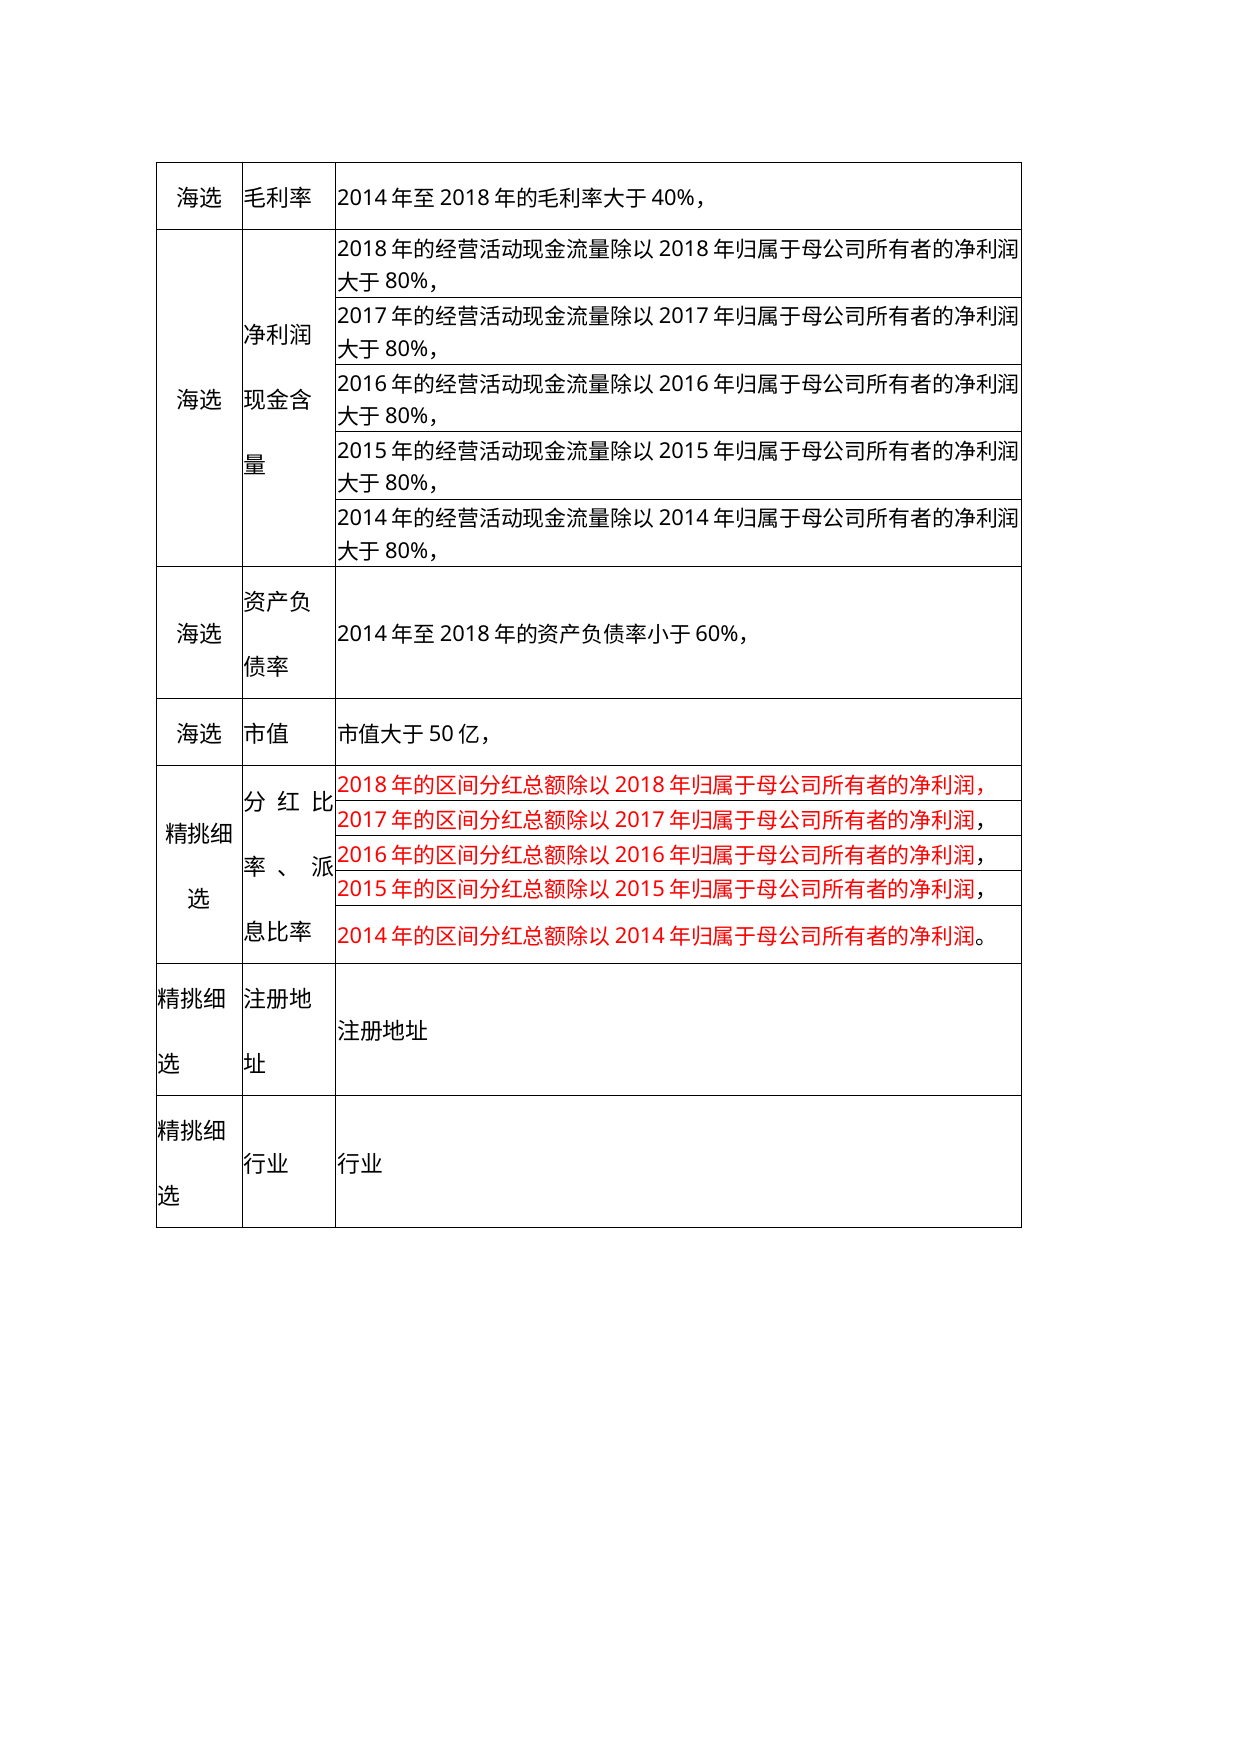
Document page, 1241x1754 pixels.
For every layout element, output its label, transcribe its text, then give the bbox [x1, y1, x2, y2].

table_cell 市值大于50亿， [336, 699, 1021, 765]
table_cell 精挑细选 [157, 1096, 242, 1227]
table_cell 2014年的区间分红总额除以2014年归属于母公司所有者的净利润。 [336, 906, 1021, 963]
table_cell 2014年至2018年的毛利率大于40%， [336, 163, 1021, 229]
table_cell 精挑细选 [157, 964, 242, 1095]
table_cell 2018年的区间分红总额除以2018年归属于母公司所有者的净利润， [336, 766, 1021, 800]
table_cell 2017年的区间分红总额除以2017年归属于母公司所有者的净利润， [336, 801, 1021, 835]
table_cell 市值 [243, 699, 335, 765]
table_cell 海选 [157, 699, 242, 765]
table_cell 2015年的区间分红总额除以2015年归属于母公司所有者的净利润， [336, 871, 1021, 904]
table_cell 净利润现金含量 [243, 230, 335, 566]
table_cell 海选 [157, 567, 242, 698]
table_cell 2014年至2018年的资产负债率小于60%， [336, 567, 1021, 698]
table_cell 2014年的经营活动现金流量除以2014年归属于母公司所有者的净利润大于80%， [336, 500, 1021, 566]
table_cell 海选 [157, 163, 242, 229]
table_cell 毛利率 [243, 163, 335, 229]
table_cell 2015年的经营活动现金流量除以2015年归属于母公司所有者的净利润大于80%， [336, 432, 1021, 498]
table_cell 2016年的区间分红总额除以2016年归属于母公司所有者的净利润， [336, 836, 1021, 870]
table_cell 海选 [157, 230, 242, 566]
table_cell 注册地址 [243, 964, 335, 1095]
table_cell 行业 [336, 1096, 1021, 1227]
table_cell 行业 [243, 1096, 335, 1227]
table_cell 2017年的经营活动现金流量除以2017年归属于母公司所有者的净利润大于80%， [336, 298, 1021, 364]
table_cell 2016年的经营活动现金流量除以2016年归属于母公司所有者的净利润大于80%， [336, 365, 1021, 431]
table_cell 分红比率、派息比率 [243, 766, 335, 963]
table_cell 资产负债率 [243, 567, 335, 698]
table_cell 2018年的经营活动现金流量除以2018年归属于母公司所有者的净利润大于80%， [336, 230, 1021, 297]
table_cell 注册地址 [336, 964, 1021, 1095]
table_cell 精挑细选 [157, 766, 242, 963]
